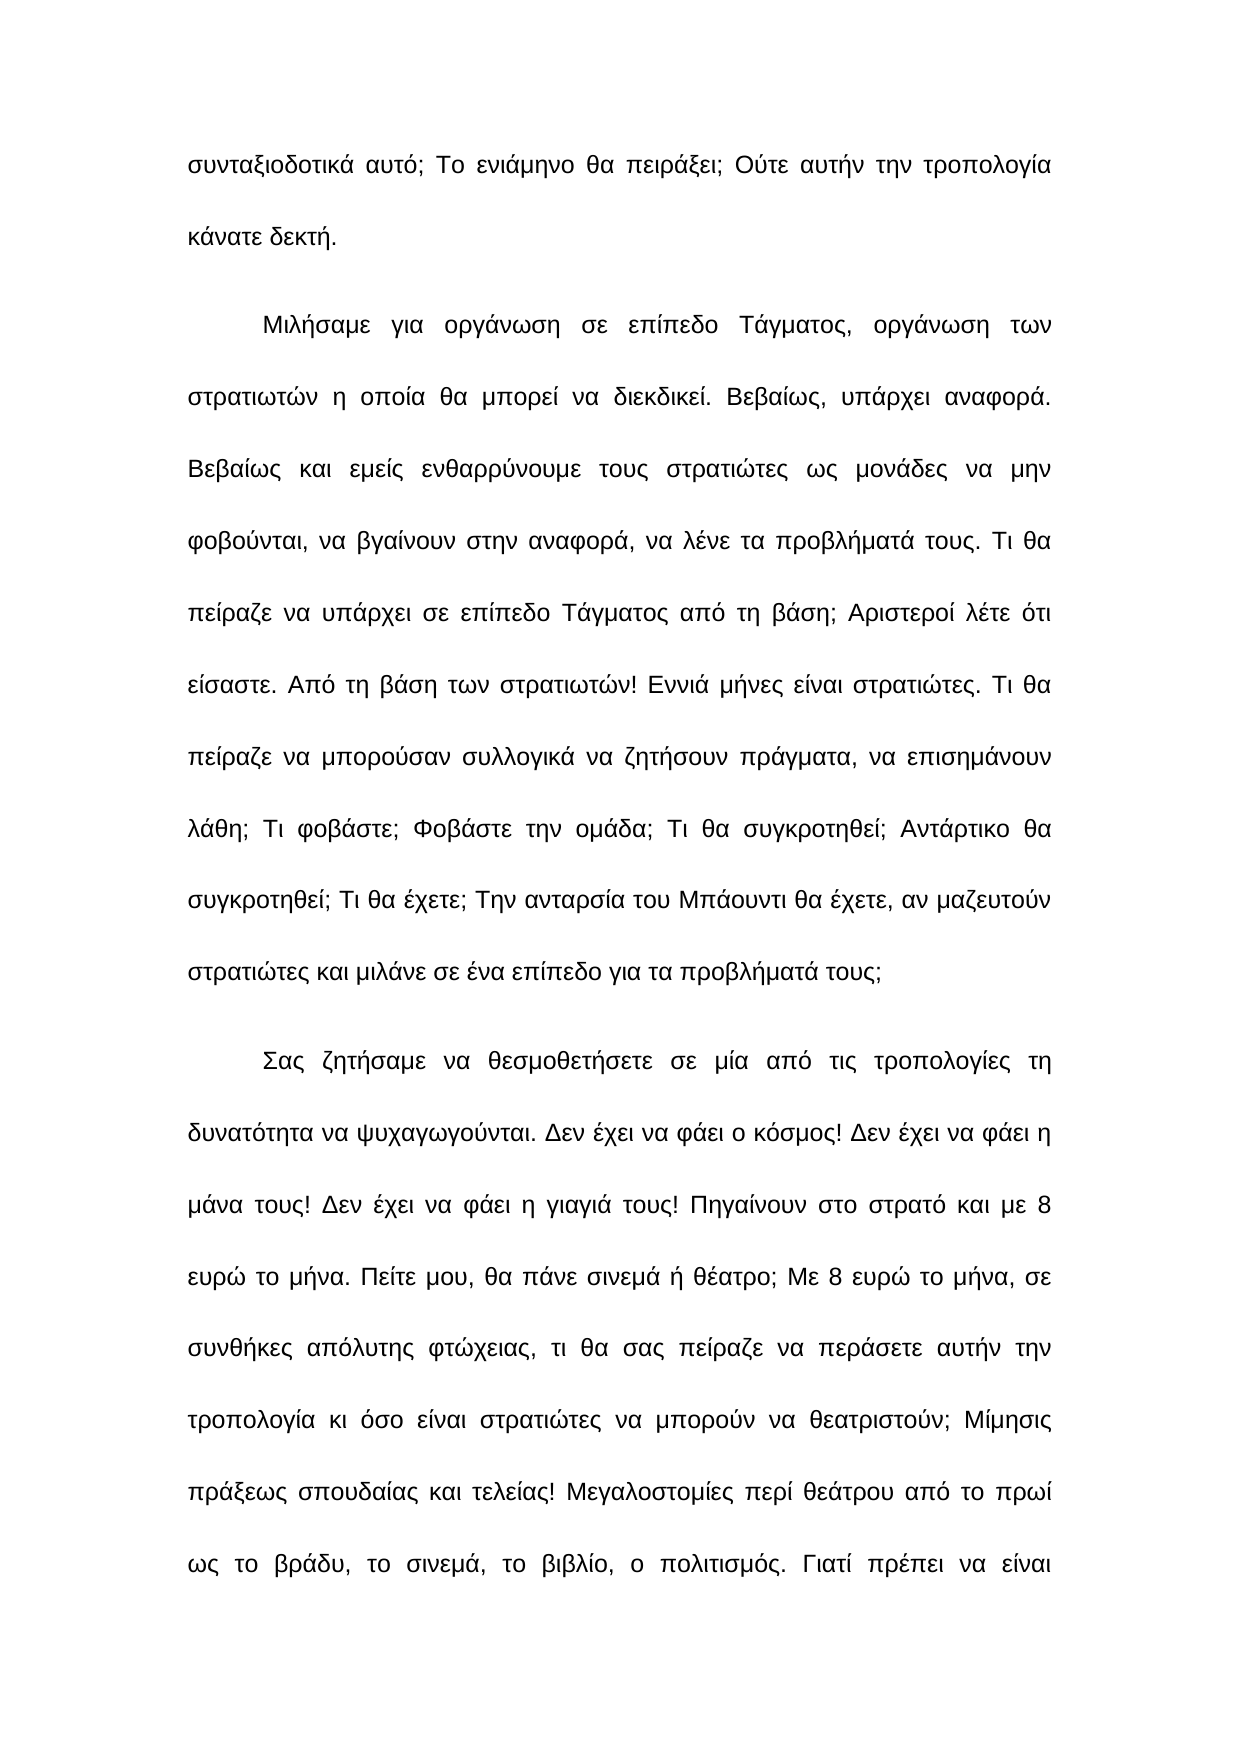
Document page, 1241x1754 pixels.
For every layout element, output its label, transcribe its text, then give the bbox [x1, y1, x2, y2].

text Μιλήσαμε για οργάνωση σε επίπεδο Τάγματος, οργάνωση των στρατιωτών η οποία θα μπορεί να διεκδικεί. Βεβαίως, υπάρχει αναφορά. Βεβαίως και εμείς ενθαρρύνουμε τους στρατιώτες ως μονάδες να μην φοβούνται, να βγαίνουν στην αναφορά, να λένε τα προβλήματά τους. Τι θα πείραζε να υπάρχει σε επίπεδο Τάγματος από τη βάση; Αριστεροί λέτε ότι είσαστε. Από τη βάση των στρατιωτών! Εννιά μήνες είναι στρατιώτες. Τι θα πείραζε να μπορούσαν συλλογικά να ζητήσουν πράγματα, να επισημάνουν λάθη; Τι φοβάστε; Φοβάστε την ομάδα; Τι θα συγκροτηθεί; Αντάρτικο θα συγκροτηθεί; Τι θα έχετε; Την ανταρσία του Μπάουντι θα έχετε, αν μαζευτούν στρατιώτες και μιλάνε σε ένα επίπεδο για τα προβλήματά τους; [187, 310, 1053, 986]
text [187, 1046, 1053, 1578]
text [187, 150, 1053, 251]
